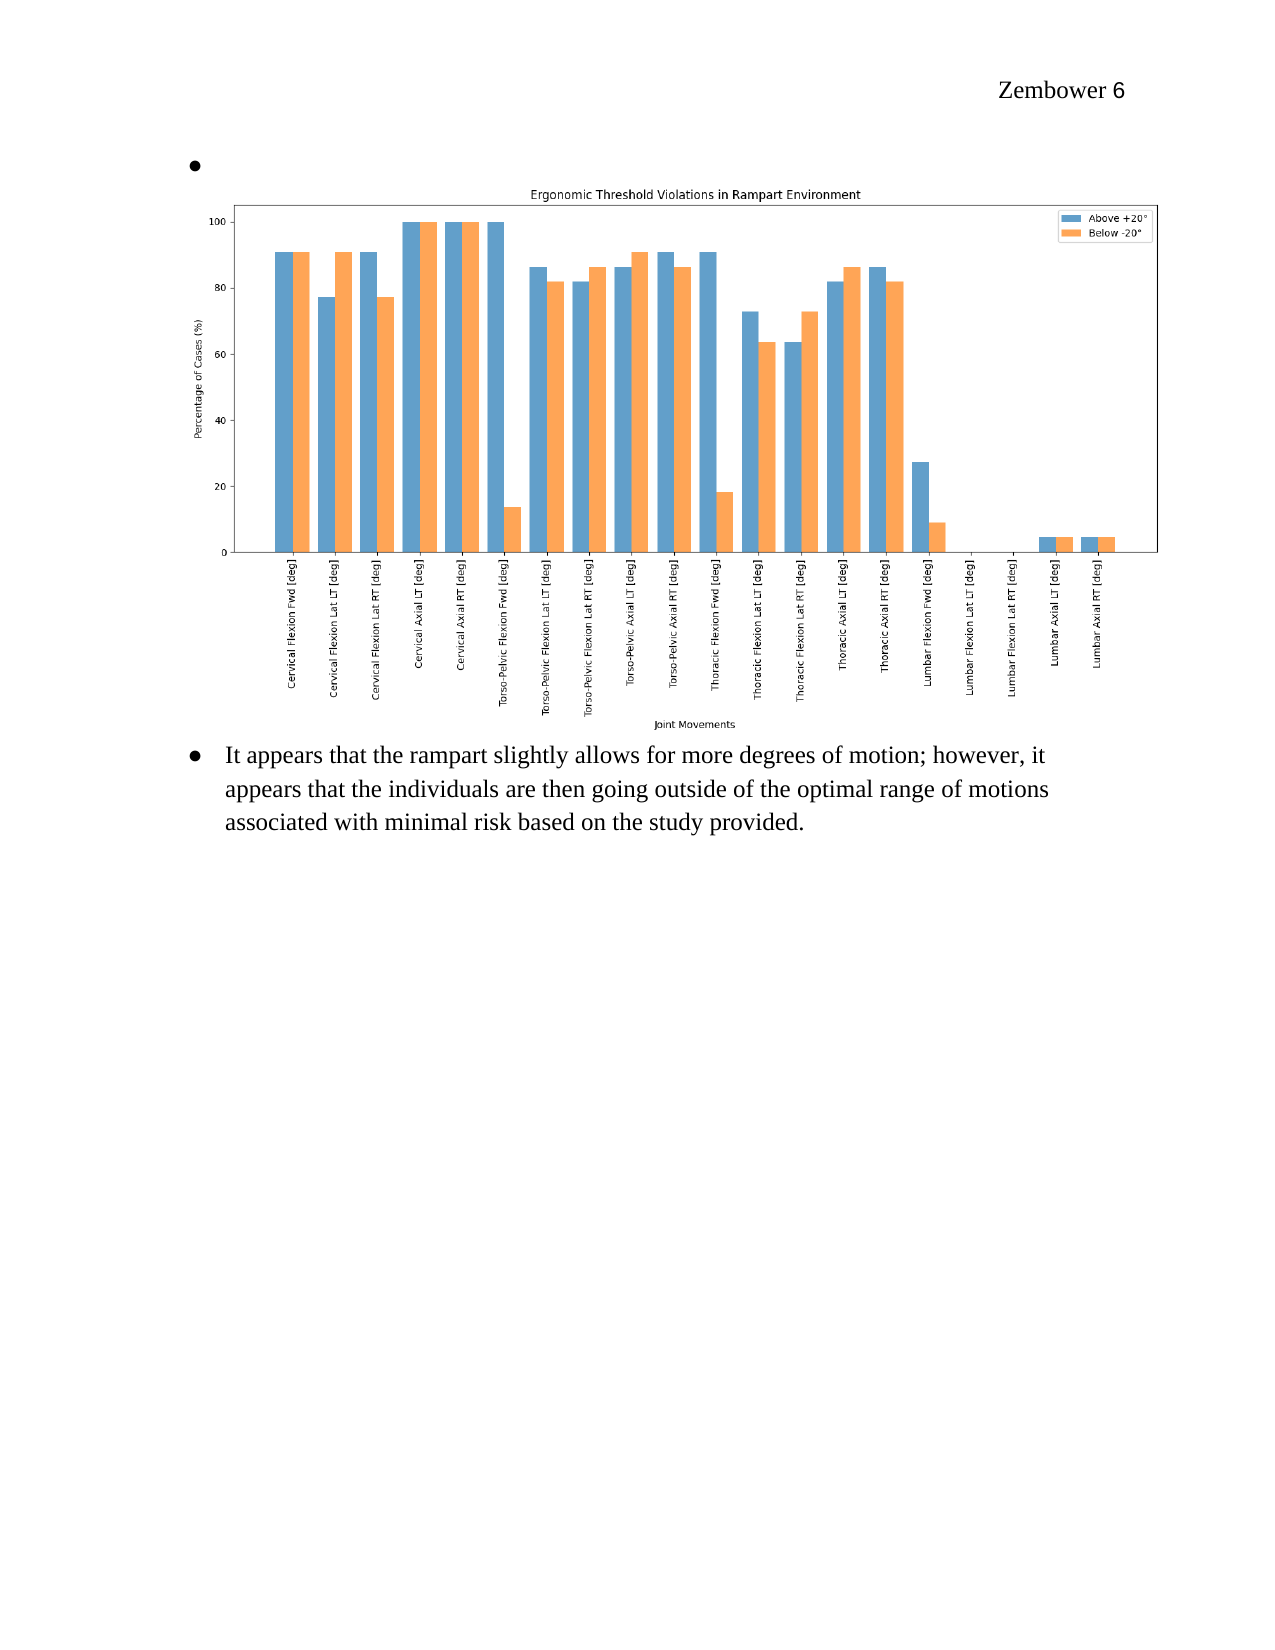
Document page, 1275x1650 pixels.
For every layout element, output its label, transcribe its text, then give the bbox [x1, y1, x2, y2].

list It appears that the rampart slightly allows for more degrees of motion; however, it appears that the individuals are then going outside of the optimal range of motions associated with minimal risk based on the study provided. [187, 741, 1125, 835]
picture [187, 182, 1163, 737]
